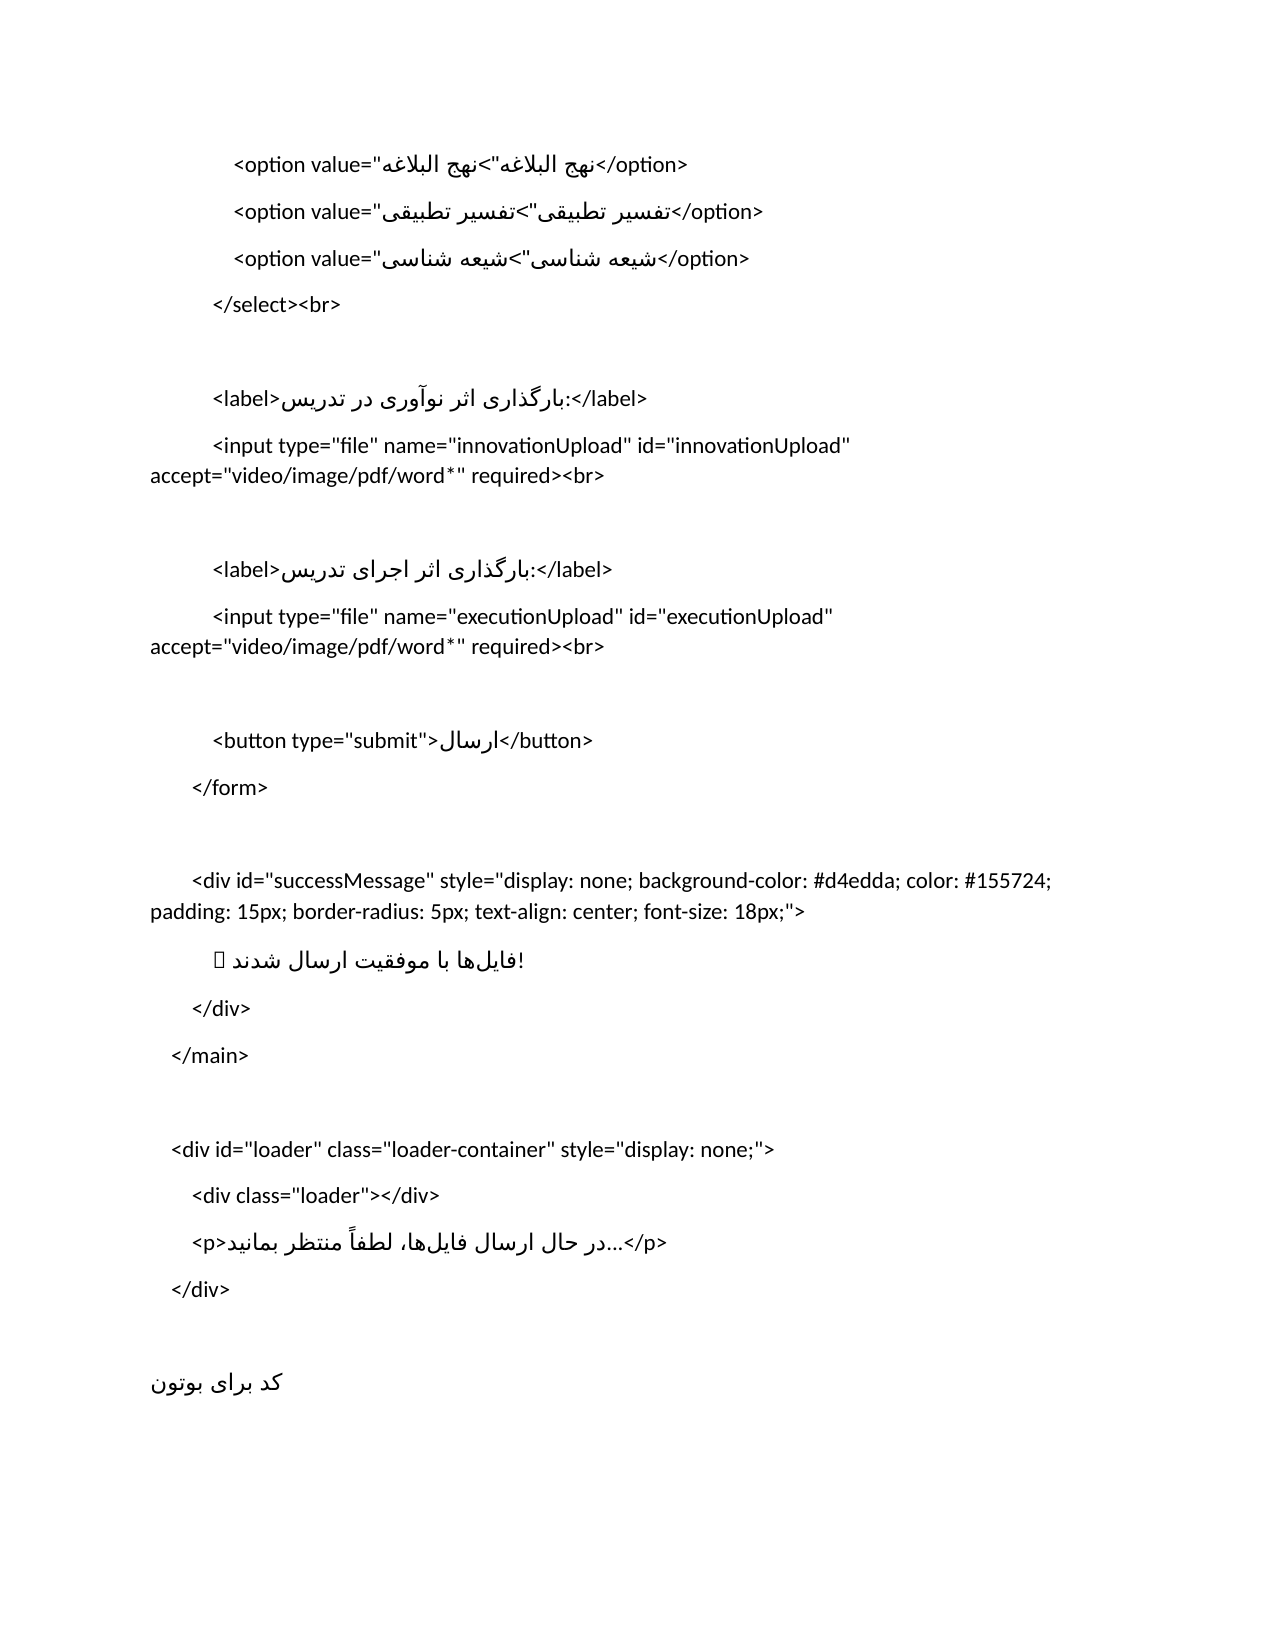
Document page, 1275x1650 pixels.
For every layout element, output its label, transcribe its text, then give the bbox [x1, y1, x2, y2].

text ✅ فایل‌ها با موفقیت ارسال شدند! [150, 944, 1125, 975]
text کد برای بوتون [150, 1369, 1125, 1396]
text </select><br> [150, 291, 1125, 319]
text </form> [150, 773, 1125, 801]
text </main> [150, 1041, 1125, 1069]
text <option value="تفسیر تطبیقی">تفسیر تطبیقی</option> [150, 197, 1125, 225]
text <input type="file" name="innovationUpload" id="innovationUpload" accept="video/image/pdf/word*" required><br> [150, 431, 1125, 489]
text <input type="file" name="executionUpload" id="executionUpload" accept="video/image/pdf/word*" required><br> [150, 602, 1125, 660]
text <div id="loader" class="loader-container" style="display: none;"> [150, 1135, 1125, 1163]
text <label>بارگذاری اثر نوآوری در تدریس:</label> [150, 384, 1125, 412]
text <div class="loader"></div> [150, 1182, 1125, 1210]
text <label>بارگذاری اثر اجرای تدریس:</label> [150, 555, 1125, 583]
text <div id="successMessage" style="display: none; background-color: #d4edda; color: #155724; padding: 15px; border-radius: 5px; text-align: center; font-size: 18px;"> [150, 867, 1125, 925]
text <p>در حال ارسال فایل‌ها، لطفاً منتظر بمانید...</p> [150, 1228, 1125, 1257]
text </div> [150, 1275, 1125, 1303]
text <option value="شیعه شناسی">شیعه شناسی</option> [150, 244, 1125, 272]
text <option value="نهج البلاغه">نهج البلاغه</option> [150, 150, 1125, 178]
text <button type="submit">ارسال</button> [150, 726, 1125, 754]
text </div> [150, 994, 1125, 1022]
